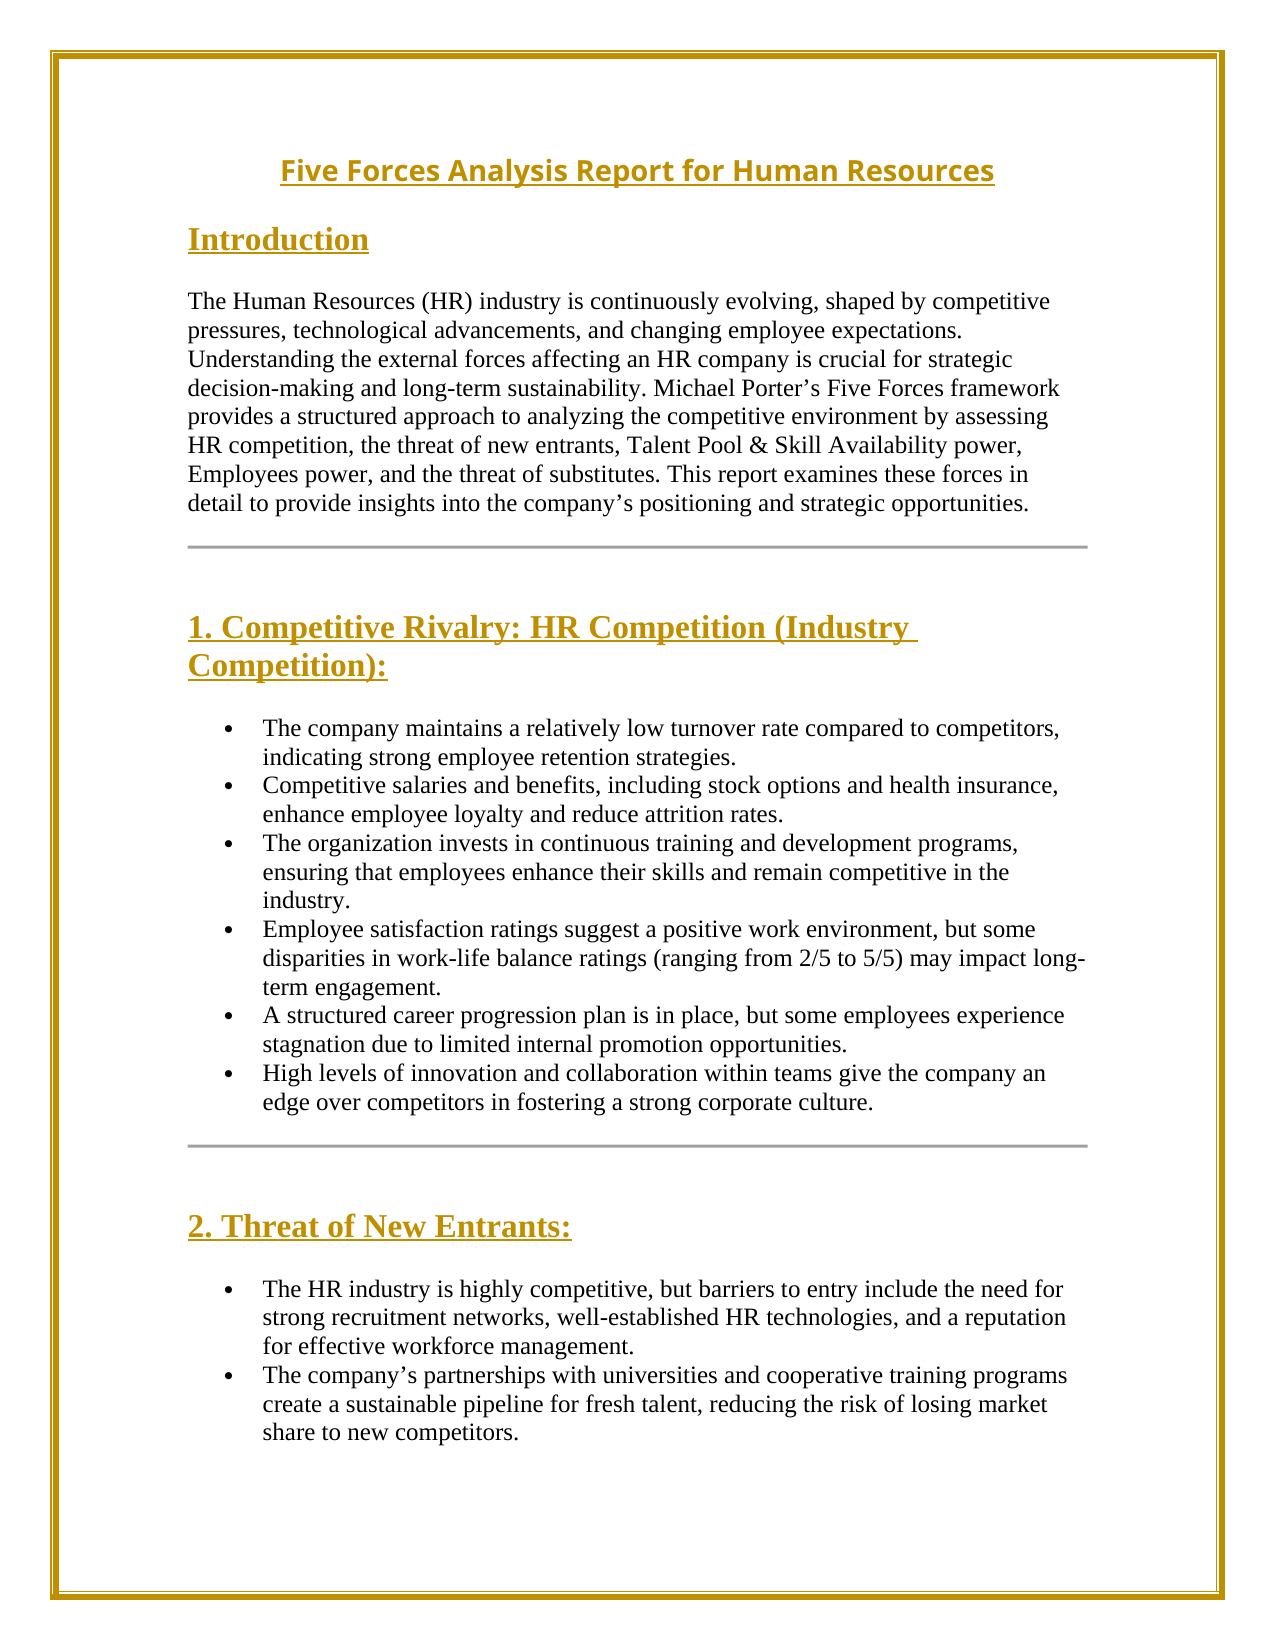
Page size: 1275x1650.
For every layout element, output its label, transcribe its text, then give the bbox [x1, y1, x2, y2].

text Five Forces Analysis Report for Human Resources [187, 150, 1087, 190]
list Competitive salaries and benefits, including stock options and health insurance, enhance employee loyalty and reduce attrition rates. [225, 770, 1087, 828]
text The Human Resources (HR) industry is continuously evolving, shaped by competitive pressures, technological advancements, and changing employee expectations. Understanding the external forces affecting an HR company is crucial for strategic decision-making and long-term sustainability. Michael Porter’s Five Forces framework provides a structured approach to analyzing the competitive environment by assessing HR competition, the threat of new entrants, Talent Pool & Skill Availability power, Employees power, and the threat of substitutes. This report examines these forces in detail to provide insights into the company’s positioning and strategic opportunities. [187, 286, 1087, 516]
list High levels of innovation and collaboration within teams give the company an edge over competitors in fostering a strong corporate culture. [225, 1058, 1087, 1115]
list Employee satisfaction ratings suggest a positive work environment, but some disparities in work-life balance ratings (ranging from 2/5 to 5/5) may impact long-term engagement. [225, 914, 1087, 1000]
text 1. Competitive Rivalry: HR Competition (Industry Competition): [187, 607, 1087, 684]
list The company’s partnerships with universities and cooperative training programs create a sustainable pipeline for fresh talent, reducing the risk of losing market share to new competitors. [225, 1360, 1087, 1446]
list The company maintains a relatively low turnover rate compared to competitors, indicating strong employee retention strategies. [225, 713, 1087, 770]
list The HR industry is highly competitive, but barriers to entry include the need for strong recruitment networks, well-established HR technologies, and a reputation for effective workforce management. [225, 1274, 1087, 1360]
list The organization invests in continuous training and development programs, ensuring that employees enhance their skills and remain competitive in the industry. [225, 828, 1087, 914]
list A structured career progression plan is in place, but some employees experience stagnation due to limited internal promotion opportunities. [225, 1000, 1087, 1058]
text 2. Threat of New Entrants: [187, 1206, 1087, 1244]
text Introduction [187, 219, 1087, 257]
